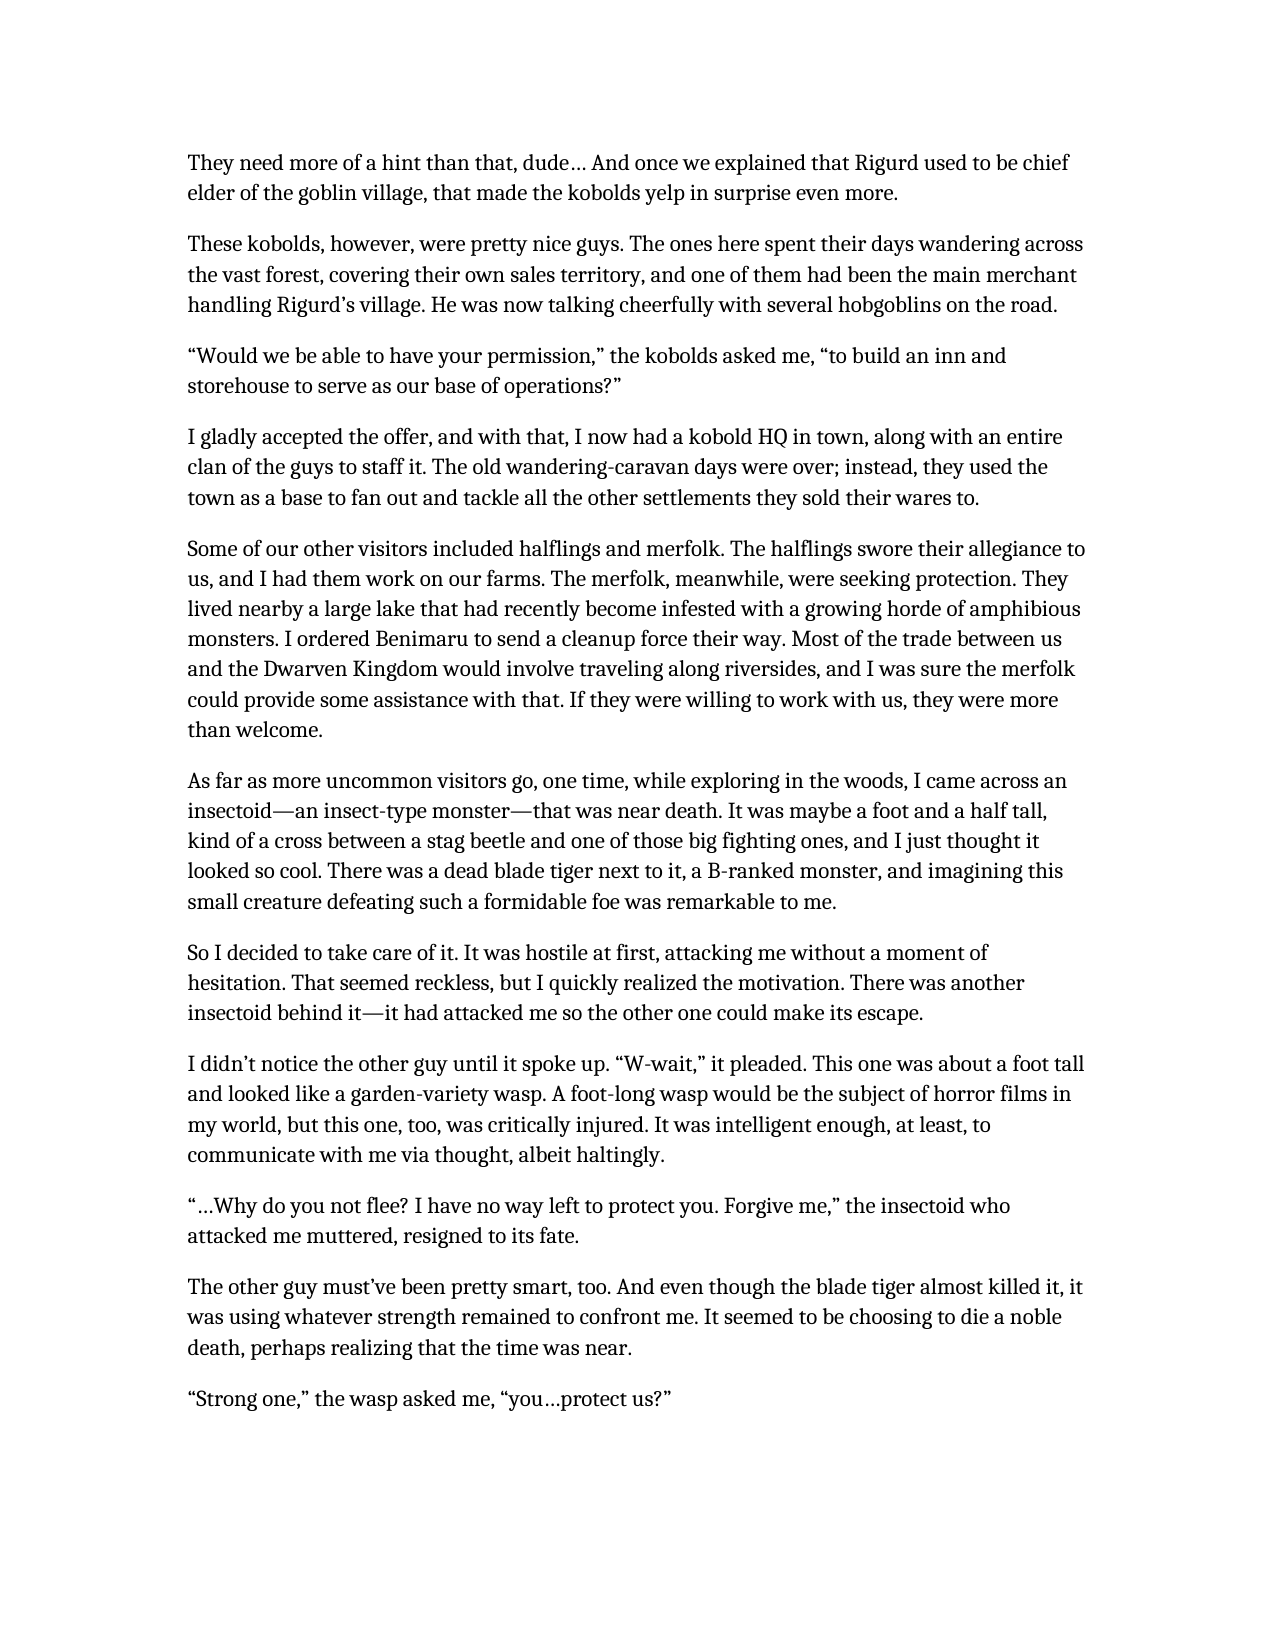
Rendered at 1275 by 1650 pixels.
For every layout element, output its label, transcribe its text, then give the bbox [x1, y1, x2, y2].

text I gladly accepted the offer, and with that, I now had a kobold HQ in town, along with an entire clan of the guys to staff it. The old wandering-caravan days were over; instead, they used the town as a base to fan out and tackle all the other settlements they sold their wares to. [187, 424, 1087, 511]
text “Strong one,” the wasp asked me, “you…protect us?” [187, 1385, 1087, 1412]
text So I decided to take care of it. It was hostile at first, attacking me without a moment of hesitation. That seemed reckless, but I quickly realized the motivation. There was another insectoid behind it—it had attacked me so the other one could make its escape. [187, 939, 1087, 1026]
text As far as more uncommon visitors go, one time, while exploring in the woods, I came across an insectoid—an insect-type monster—that was near death. It was maybe a foot and a half tall, kind of a cross between a stag beetle and one of those big fighting ones, and I just thought it looked so cool. There was a dead blade tiger next to it, a B-ranked monster, and imagining this small creature defeating such a formidable foe was remarkable to me. [187, 768, 1087, 915]
text They need more of a hint than that, dude… And once we explained that Rigurd used to be chief elder of the goblin village, that made the kobolds yelp in surprise even more. [187, 150, 1087, 207]
text “…Why do you not flee? I have no way left to protect you. Forgive me,” the insectoid who attacked me muttered, resigned to its fate. [187, 1193, 1087, 1249]
text I didn’t notice the other guy until it spoke up. “W-wait,” it pleaded. This one was about a foot tall and looked like a garden-variety wasp. A foot-long wasp would be the subject of horror films in my world, but this one, too, was critically injured. It was intelligent enough, at least, to communicate with me via thought, albeit haltingly. [187, 1051, 1087, 1168]
text Some of our other visitors included halflings and merfolk. The halflings swore their allegiance to us, and I had them work on our farms. The merfolk, meanwhile, were seeking protection. They lived nearby a large lake that had recently become infested with a growing horde of amphibious monsters. I ordered Benimaru to send a cleanup force their way. Most of the trade between us and the Dwarven Kingdom would involve traveling along riversides, and I was sure the merfolk could provide some assistance with that. If they were willing to work with us, they were more than welcome. [187, 535, 1087, 743]
text These kobolds, however, were pretty nice guys. The ones here spent their days wandering across the vast forest, covering their own sales territory, and one of them had been the main merchant handling Rigurd’s village. He was now talking cheerfully with several hobgoblins on the road. [187, 231, 1087, 318]
text “Would we be able to have your permission,” the kobolds asked me, “to build an inn and storehouse to serve as our base of operations?” [187, 343, 1087, 399]
text The other guy must’ve been pretty smart, too. And even though the blade tiger almost killed it, it was using whatever strength remained to confront me. It seemed to be choosing to die a noble death, perhaps realizing that the time was near. [187, 1274, 1087, 1361]
